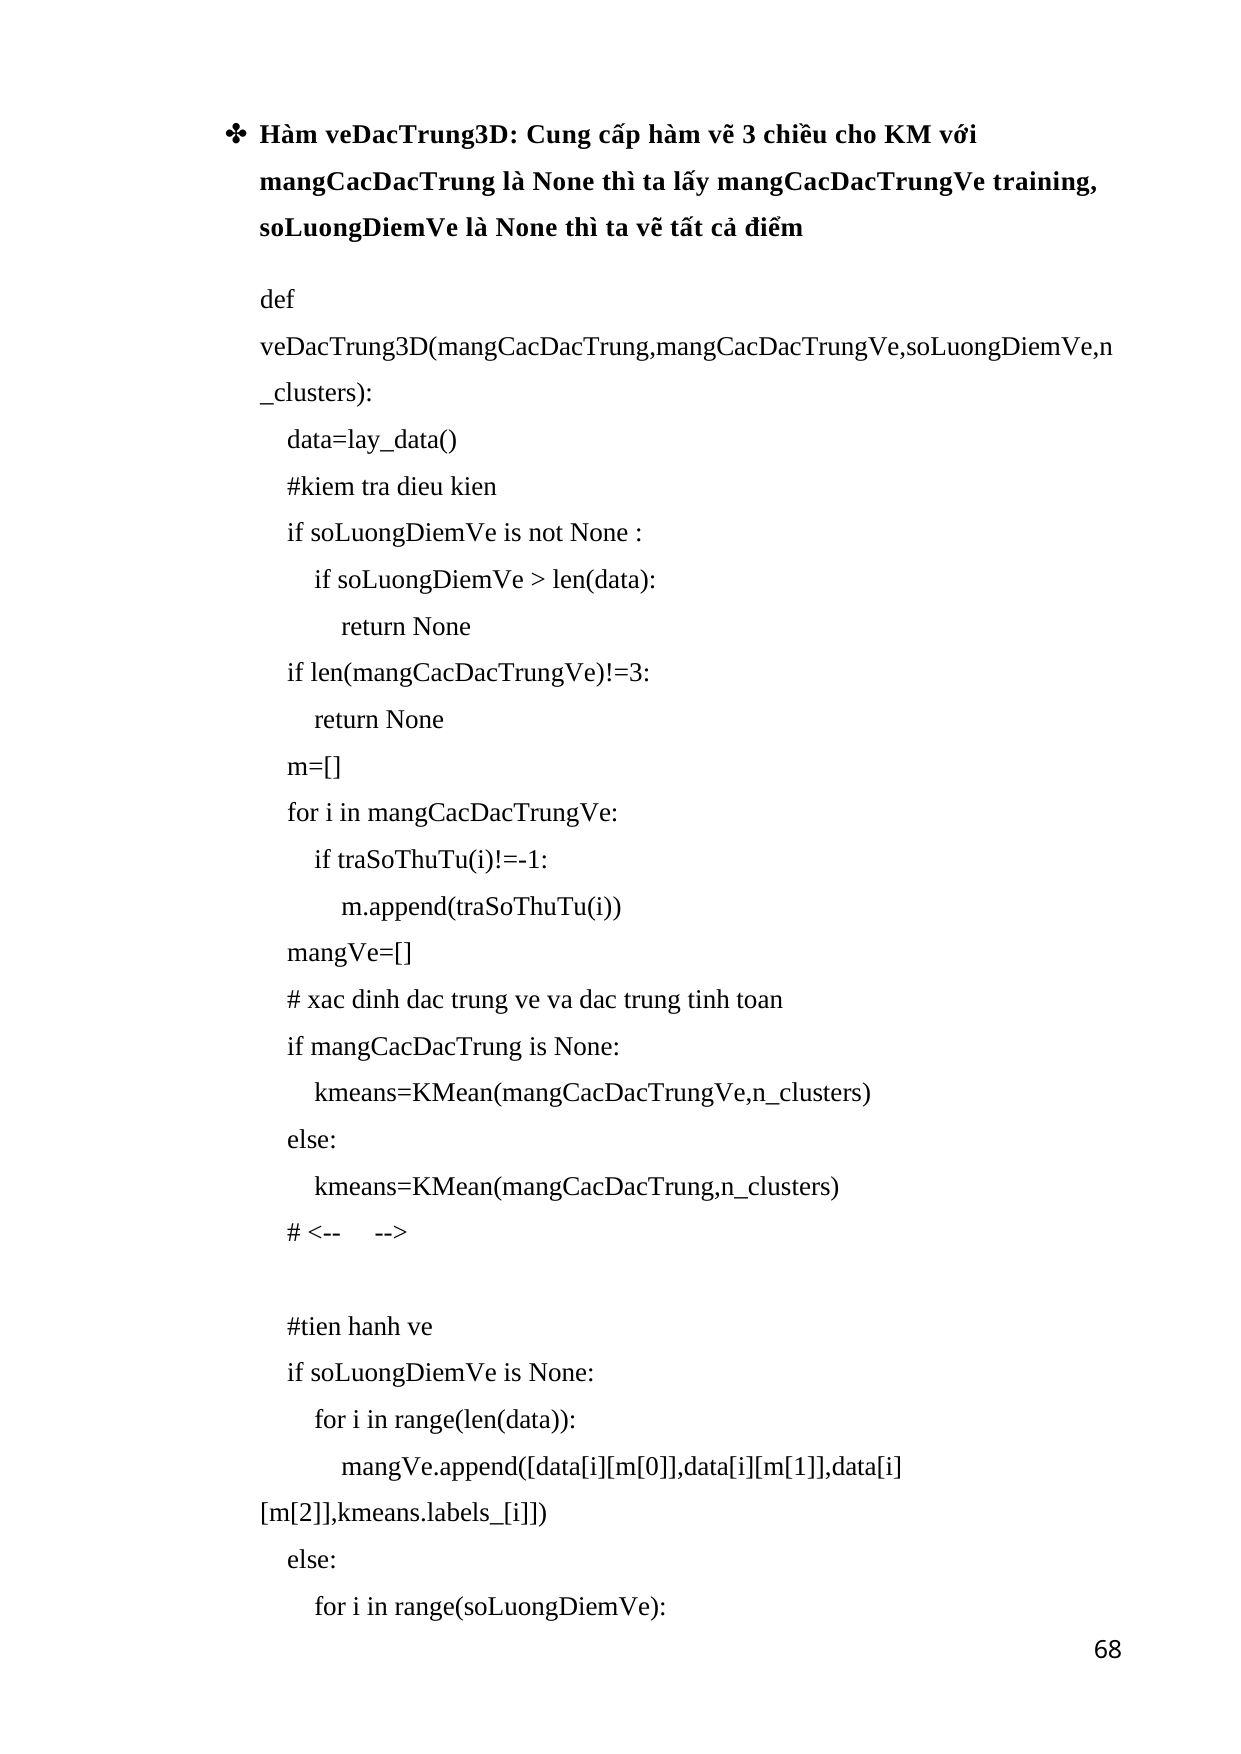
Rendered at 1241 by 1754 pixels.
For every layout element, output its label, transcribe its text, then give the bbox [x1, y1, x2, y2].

text else: [260, 1543, 1122, 1574]
text for i in range(len(data)): [260, 1403, 1122, 1434]
text if mangCacDacTrung is None: [260, 1030, 1122, 1061]
text if soLuongDiemVe is not None : [260, 516, 1122, 548]
text def veDacTrung3D(mangCacDacTrung,mangCacDacTrungVe,soLuongDiemVe,n_clusters): [260, 283, 1122, 408]
text # xac dinh dac trung ve va dac trung tinh toan [260, 983, 1122, 1014]
text mangVe=[] [260, 936, 1122, 968]
text kmeans=KMean(mangCacDacTrung,n_clusters) [260, 1170, 1122, 1201]
text data=lay_data() [260, 423, 1122, 454]
text return None [260, 703, 1122, 734]
text m.append(traSoThuTu(i)) [260, 890, 1122, 921]
text if soLuongDiemVe > len(data): [260, 563, 1122, 594]
subtitle Hàm veDacTrung3D: Cung cấp hàm vẽ 3 chiều cho KM với mangCacDacTrung là None thì ta lấy mangCacDacTrungVe training, soLuongDiemVe là None thì ta vẽ tất cả điểm [224, 118, 1122, 243]
text for i in range(soLuongDiemVe): [260, 1590, 1122, 1621]
text else: [260, 1123, 1122, 1154]
text # <-- --> [260, 1216, 1122, 1248]
text if len(mangCacDacTrungVe)!=3: [260, 656, 1122, 688]
text for i in mangCacDacTrungVe: [260, 796, 1122, 828]
text m=[] [260, 750, 1122, 781]
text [260, 1450, 1122, 1528]
text #kiem tra dieu kien [260, 470, 1122, 501]
text kmeans=KMean(mangCacDacTrungVe,n_clusters) [260, 1076, 1122, 1108]
text #tien hanh ve [260, 1310, 1122, 1341]
text return None [260, 610, 1122, 641]
text if traSoThuTu(i)!=-1: [260, 843, 1122, 874]
text if soLuongDiemVe is None: [260, 1356, 1122, 1388]
